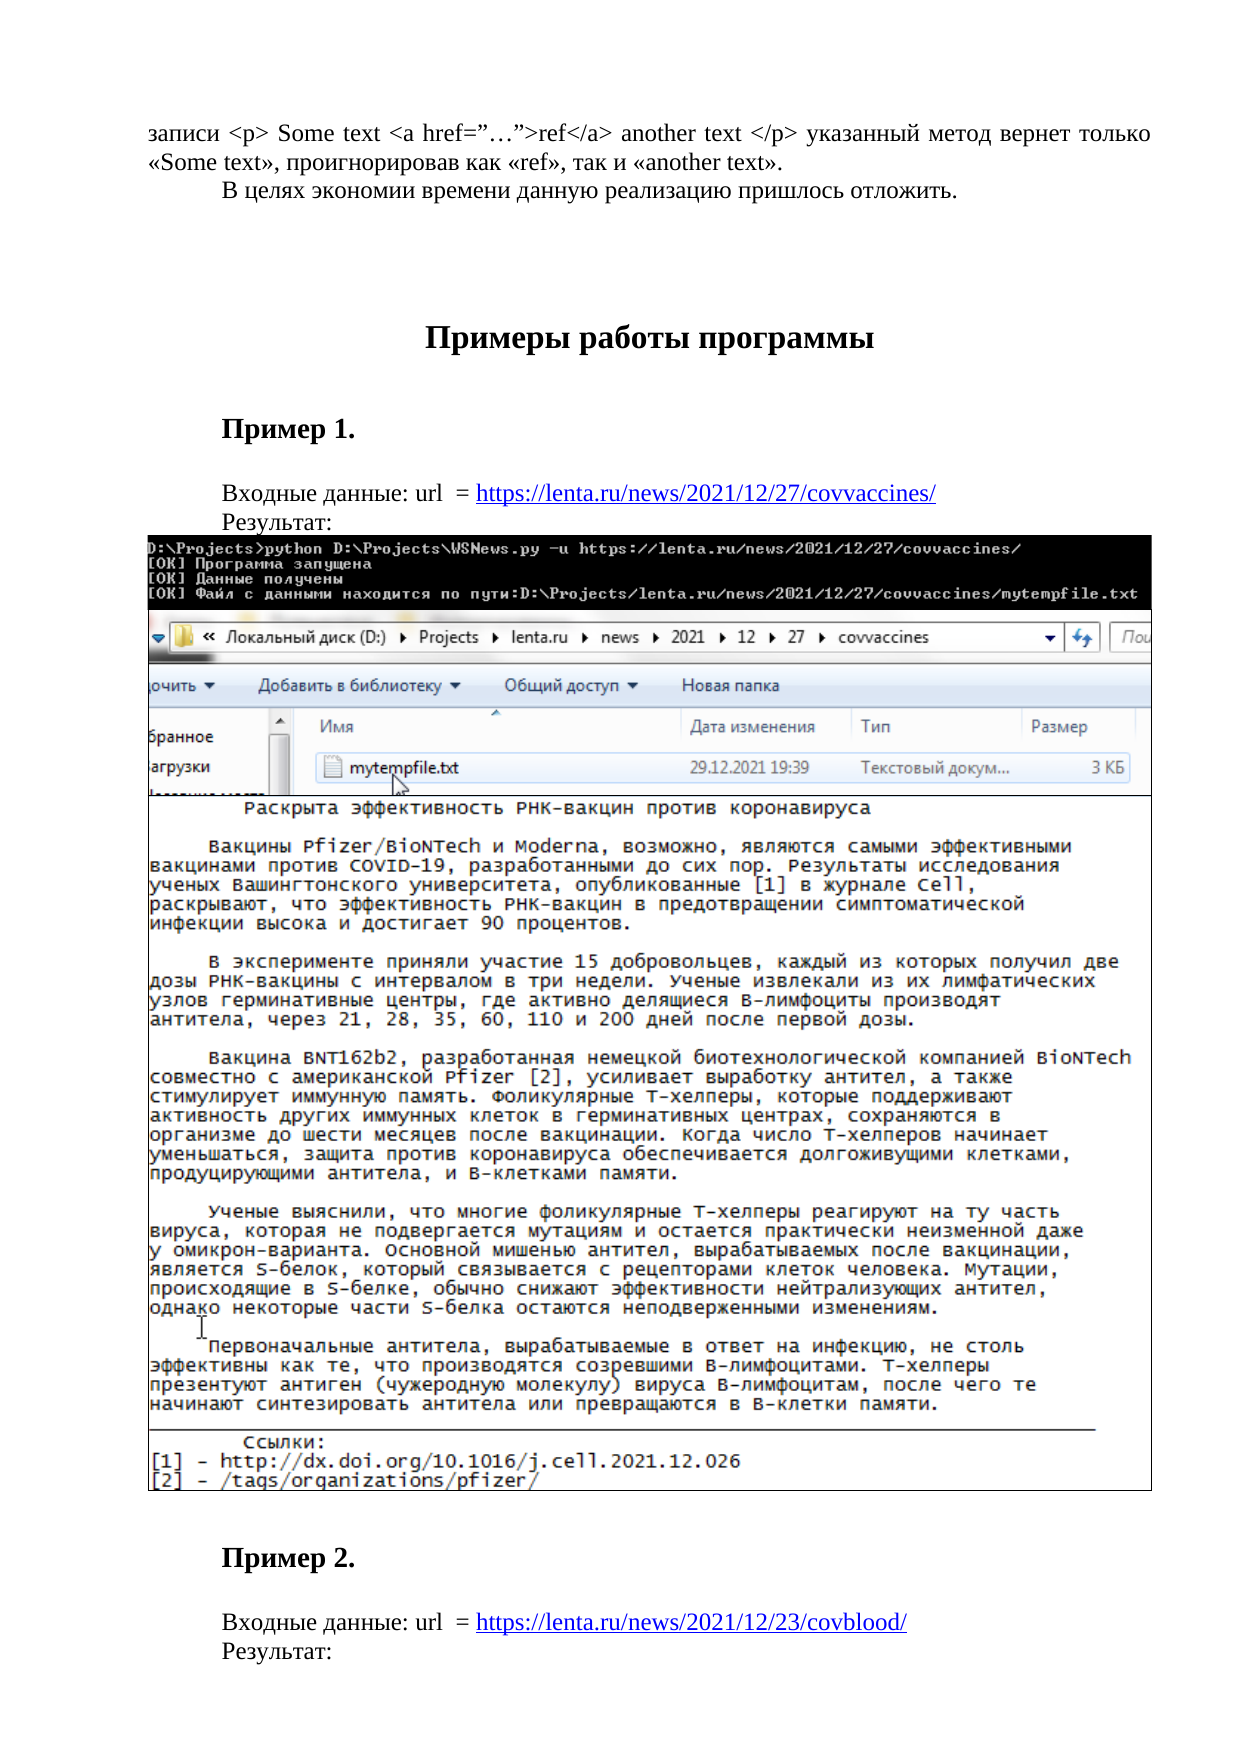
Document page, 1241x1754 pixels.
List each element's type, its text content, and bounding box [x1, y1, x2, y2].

text Входные данные: url = https://lenta.ru/news/2021/12/27/covvaccines/ [148, 478, 1152, 507]
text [148, 118, 1152, 176]
picture [149, 610, 1151, 795]
text Результат: [148, 507, 1152, 535]
picture [147, 535, 1152, 609]
subtitle Пример 2. [148, 1540, 1152, 1573]
picture [149, 796, 1151, 1490]
text Результат: [148, 1636, 1152, 1664]
text В целях экономии времени данную реализацию пришлось отложить. [148, 176, 1152, 204]
subtitle Примеры работы программы [148, 317, 1152, 356]
subtitle Пример 1. [148, 411, 1152, 444]
text Входные данные: url = https://lenta.ru/news/2021/12/23/covblood/ [148, 1607, 1152, 1636]
